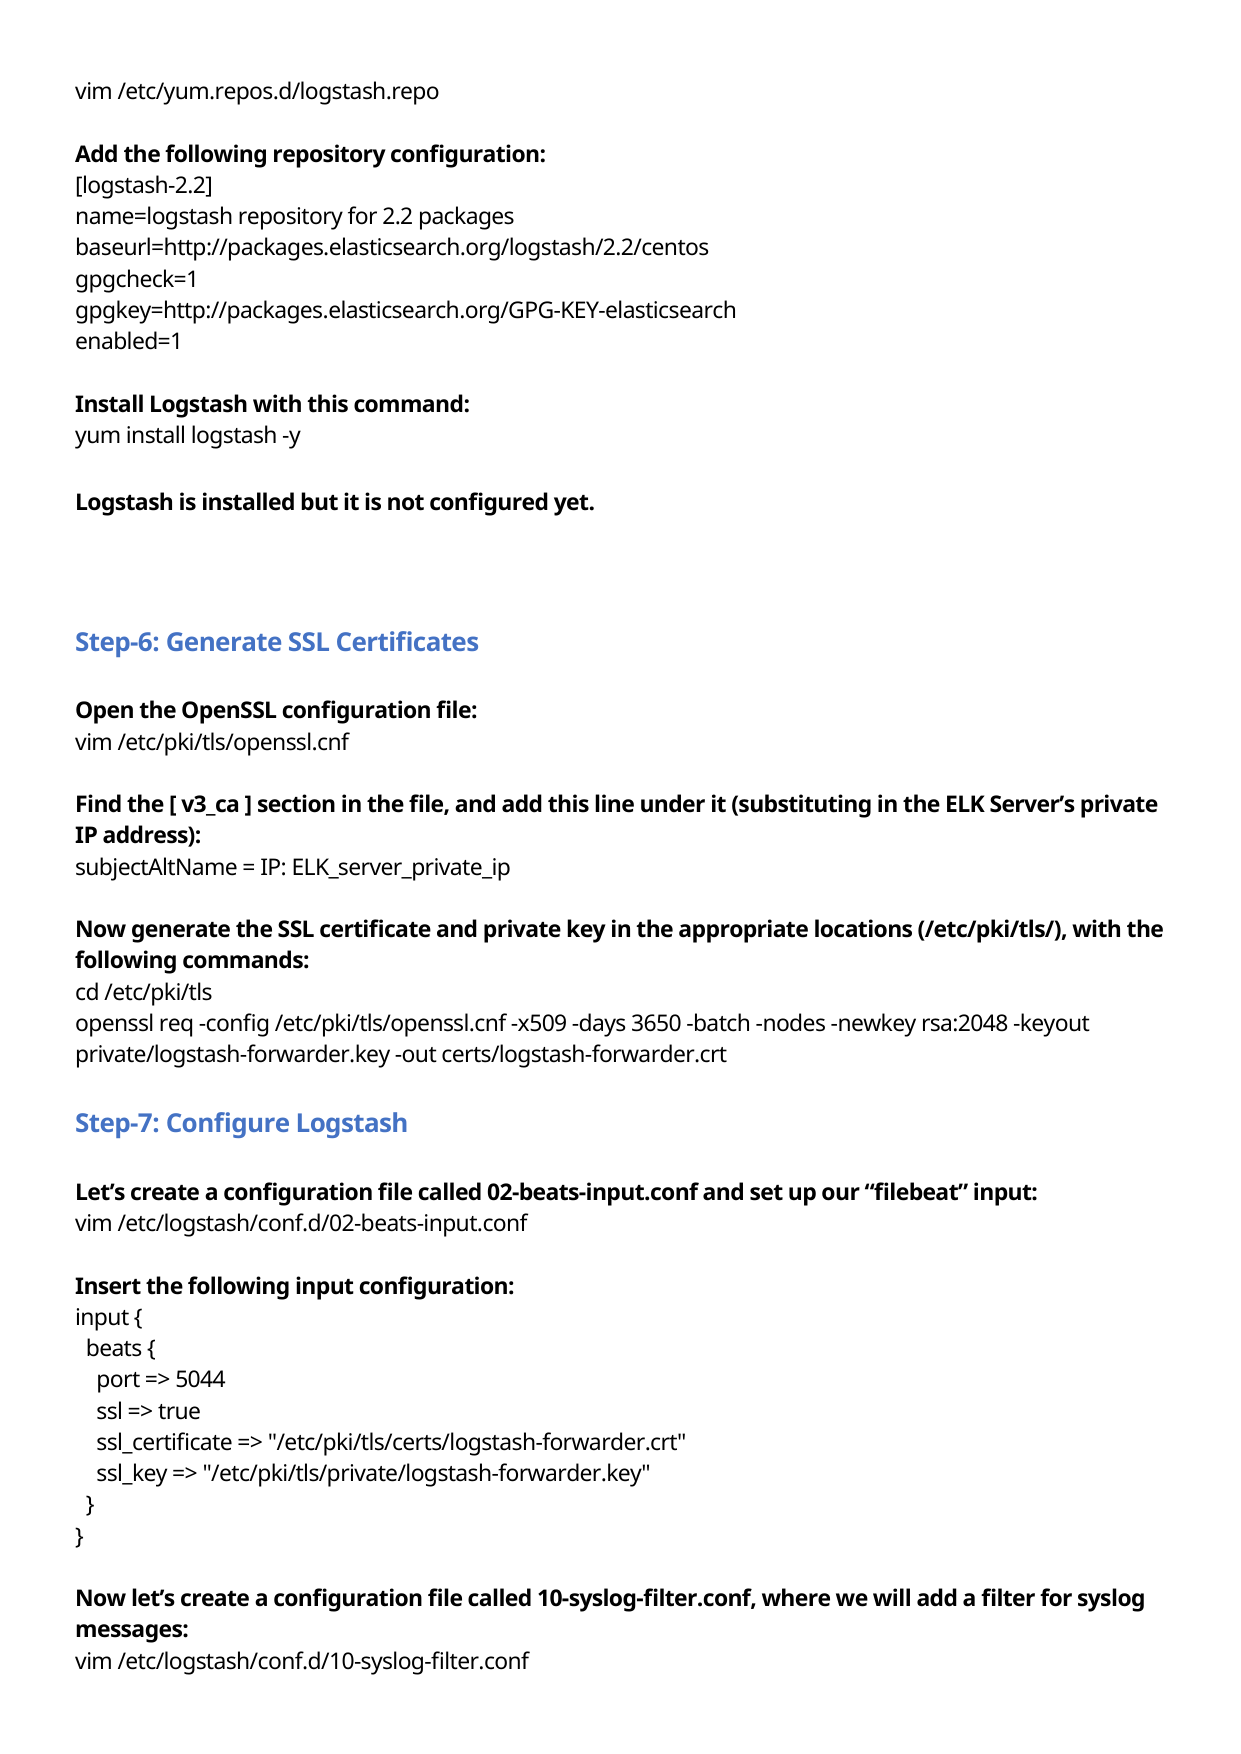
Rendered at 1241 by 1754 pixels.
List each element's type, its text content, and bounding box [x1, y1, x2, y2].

text ssl => true [75, 1395, 1165, 1426]
text yum install logstash -y [75, 419, 1165, 450]
text Step-7: Configure Logstash [75, 1105, 1165, 1140]
text name=logstash repository for 2.2 packages [75, 200, 1165, 231]
text vim /etc/pki/tls/openssl.cnf [75, 726, 1165, 757]
text beats { [75, 1332, 1165, 1363]
text } [75, 1520, 1165, 1551]
text ssl_certificate => "/etc/pki/tls/certs/logstash-forwarder.crt" [75, 1426, 1165, 1457]
text } [75, 1488, 1165, 1520]
text Install Logstash with this command: [75, 387, 1165, 419]
text Open the OpenSSL configuration file: [75, 694, 1165, 726]
text Find the [ v3_ca ] section in the file, and add this line under it (substituting in the ELK Server’s private IP address): [75, 788, 1165, 851]
text [logstash-2.2] [75, 169, 1165, 200]
text Step-6: Generate SSL Certificates [75, 623, 1165, 659]
text vim /etc/logstash/conf.d/02-beats-input.conf [75, 1207, 1165, 1238]
text Now let’s create a configuration file called 10-syslog-filter.conf, where we will add a filter for syslog messages: [75, 1582, 1165, 1645]
text Add the following repository configuration: [75, 137, 1165, 169]
text openssl req -config /etc/pki/tls/openssl.cnf -x509 -days 3650 -batch -nodes -newkey rsa:2048 -keyout private/logstash-forwarder.key -out certs/logstash-forwarder.crt [75, 1007, 1165, 1069]
text ssl_key => "/etc/pki/tls/private/logstash-forwarder.key" [75, 1457, 1165, 1488]
text gpgkey=http://packages.elasticsearch.org/GPG-KEY-elasticsearch [75, 294, 1165, 325]
text input { [75, 1301, 1165, 1332]
text gpgcheck=1 [75, 262, 1165, 294]
text Logstash is installed but it is not configured yet. [75, 486, 1165, 517]
text Insert the following input configuration: [75, 1270, 1165, 1301]
text baseurl=http://packages.elasticsearch.org/logstash/2.2/centos [75, 231, 1165, 262]
text vim /etc/yum.repos.d/logstash.repo [75, 75, 1165, 106]
text Now generate the SSL certificate and private key in the appropriate locations (/etc/pki/tls/), with the following commands: [75, 913, 1165, 976]
text enabled=1 [75, 325, 1165, 356]
text vim /etc/logstash/conf.d/10-syslog-filter.conf [75, 1645, 1165, 1676]
text subjectAltName = IP: ELK_server_private_ip [75, 851, 1165, 882]
text Let’s create a configuration file called 02-beats-input.conf and set up our “filebeat” input: [75, 1176, 1165, 1207]
text cd /etc/pki/tls [75, 976, 1165, 1007]
text port => 5044 [75, 1363, 1165, 1395]
